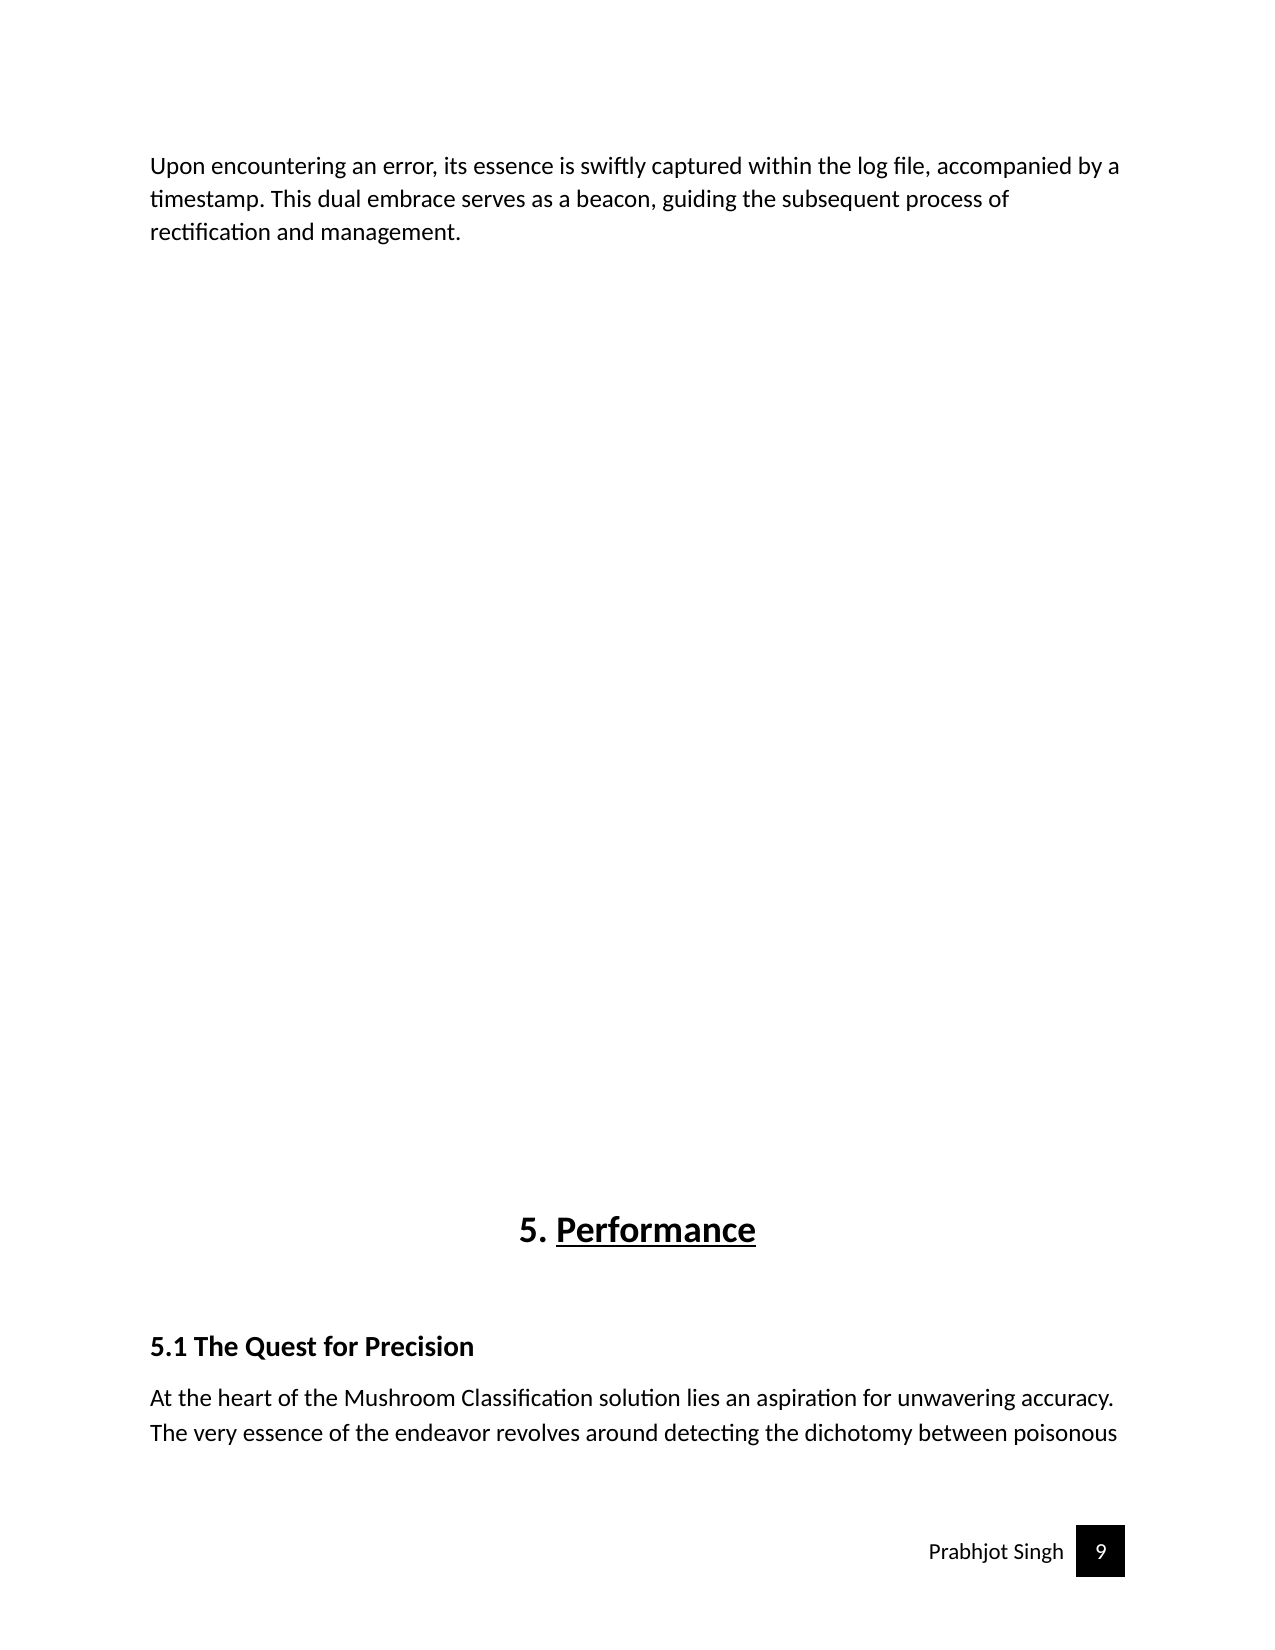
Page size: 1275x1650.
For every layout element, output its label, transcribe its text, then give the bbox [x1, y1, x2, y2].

list The Quest for Precision [150, 1328, 1125, 1364]
text Upon encountering an error, its essence is swiftly captured within the log file, accompanied by a timestamp. This dual embrace serves as a beacon, guiding the subsequent process of rectification and management. [150, 150, 1125, 246]
list Performance [150, 1206, 1125, 1251]
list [150, 1382, 1125, 1447]
